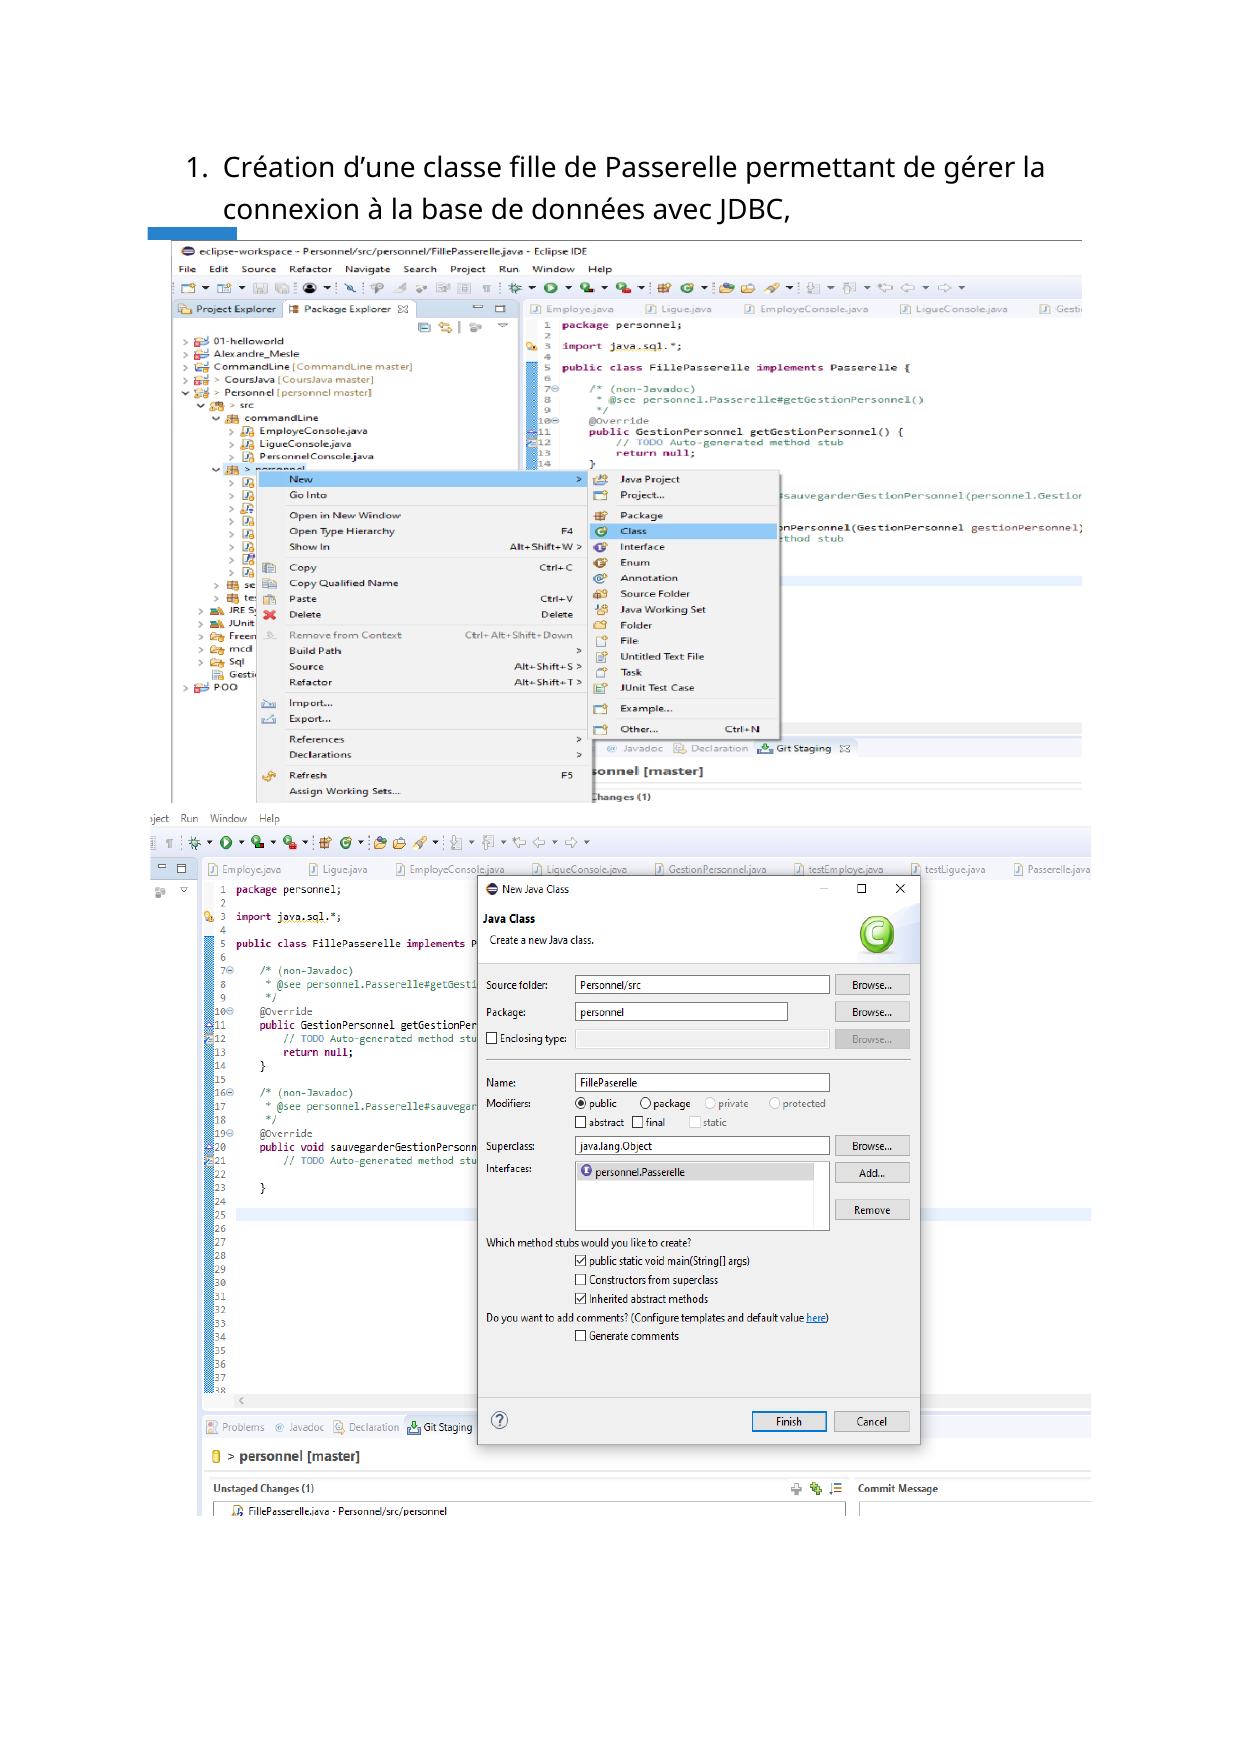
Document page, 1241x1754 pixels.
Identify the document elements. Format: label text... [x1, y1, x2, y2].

picture [147, 227, 1091, 1516]
subtitle Création d’une classe fille de Passerelle permettant de gérer la connexion à la base de données avec JDBC, [185, 148, 1093, 227]
